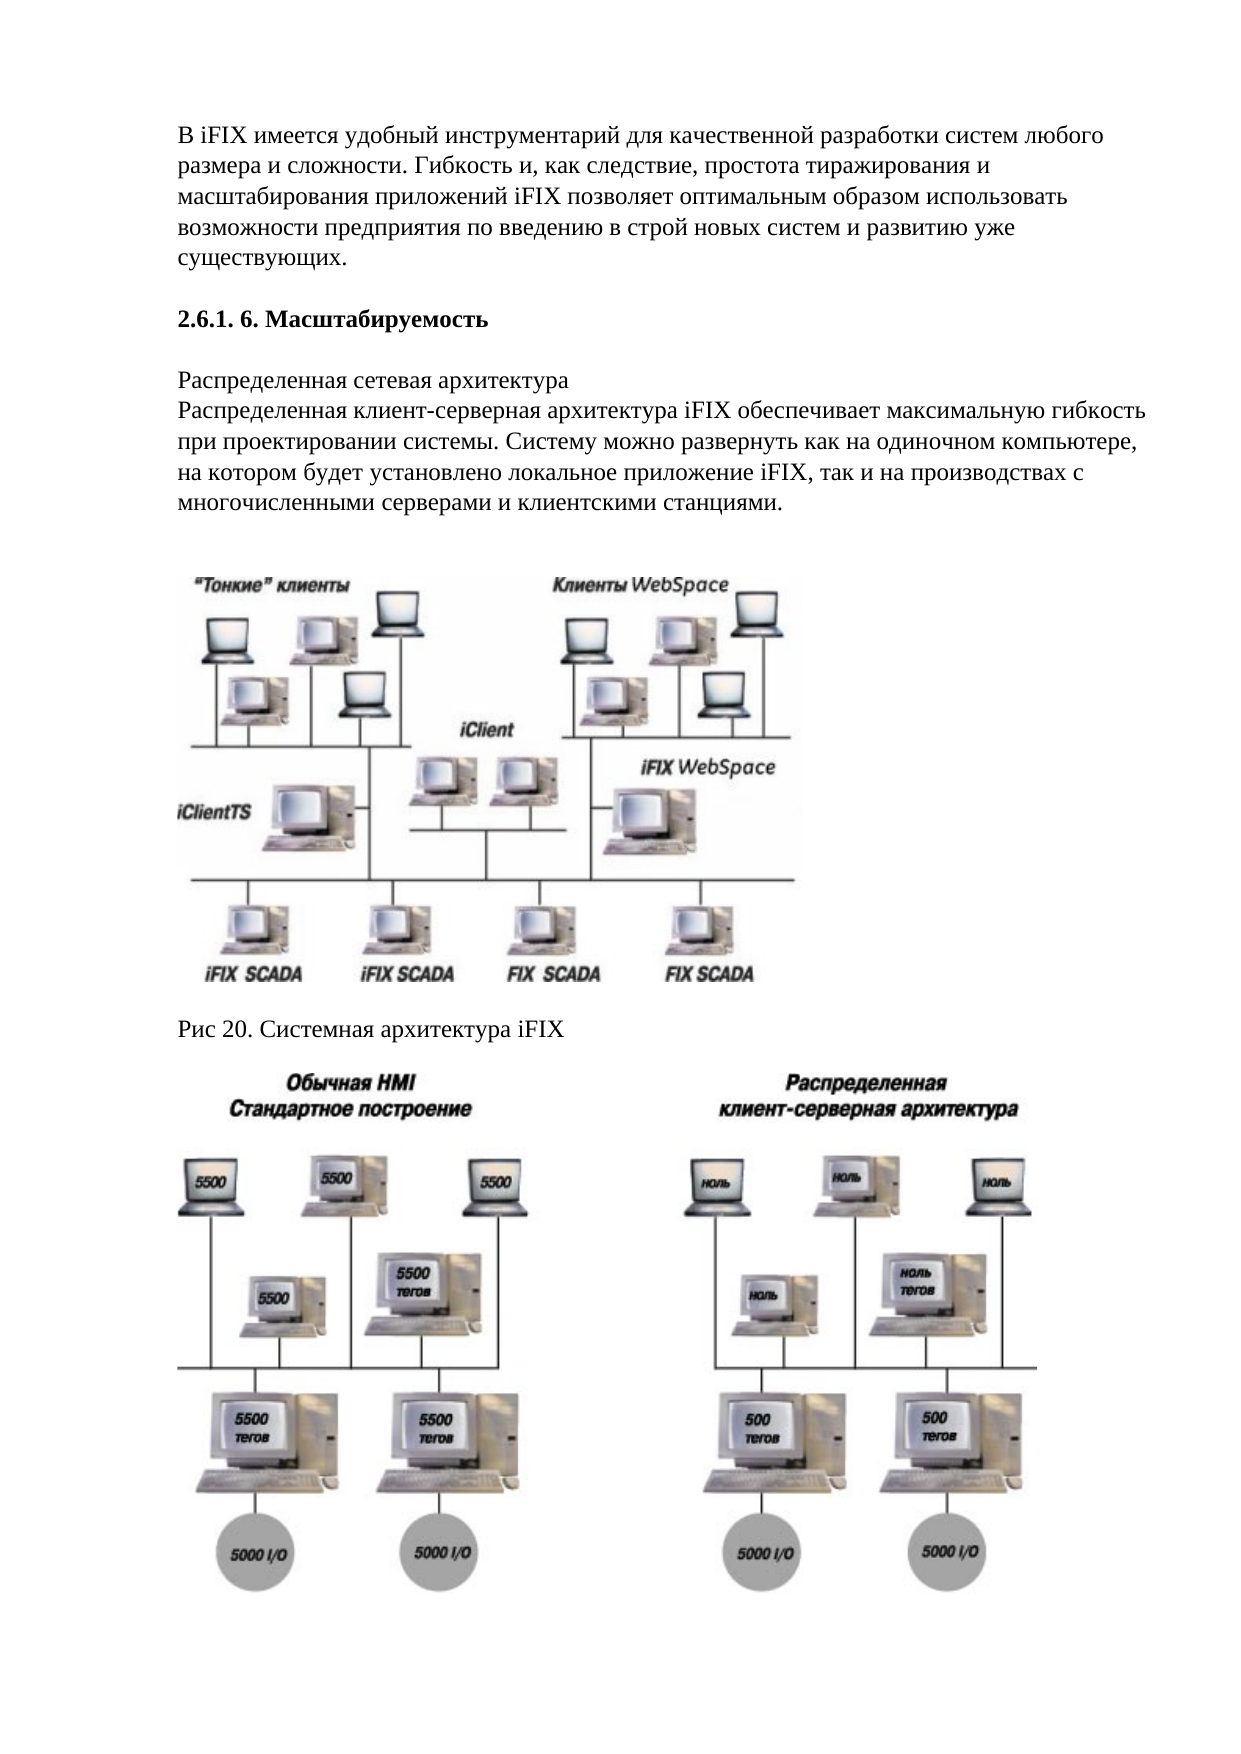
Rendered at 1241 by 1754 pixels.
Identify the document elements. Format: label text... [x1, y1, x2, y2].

text Распределенная сетевая архитектура [177, 363, 1152, 394]
picture [177, 1073, 1038, 1594]
text Рис 20. Системная архитектура iFIX [177, 1012, 1152, 1042]
picture [177, 577, 803, 982]
text В iFIX имеется удобный инструментарий для качественной разработки систем любого размера и сложности. Гибкость и, как следствие, простота тиражирования и масштабирования приложений iFIX позволяет оптимальным образом использовать возможности предприятия по введению в строй новых систем и развитию уже существующих. [177, 118, 1152, 271]
text Распределенная клиент-серверная архитектура iFIX обеспечивает максимальную гибкость при проектировании системы. Систему можно развернуть как на одиночном компьютере, на котором будет установлено локальное приложение iFIX, так и на производствах с многочисленными серверами и клиентскими станциями. [177, 394, 1152, 516]
text 2.6.1. 6. Масштабируемость [177, 302, 1152, 332]
